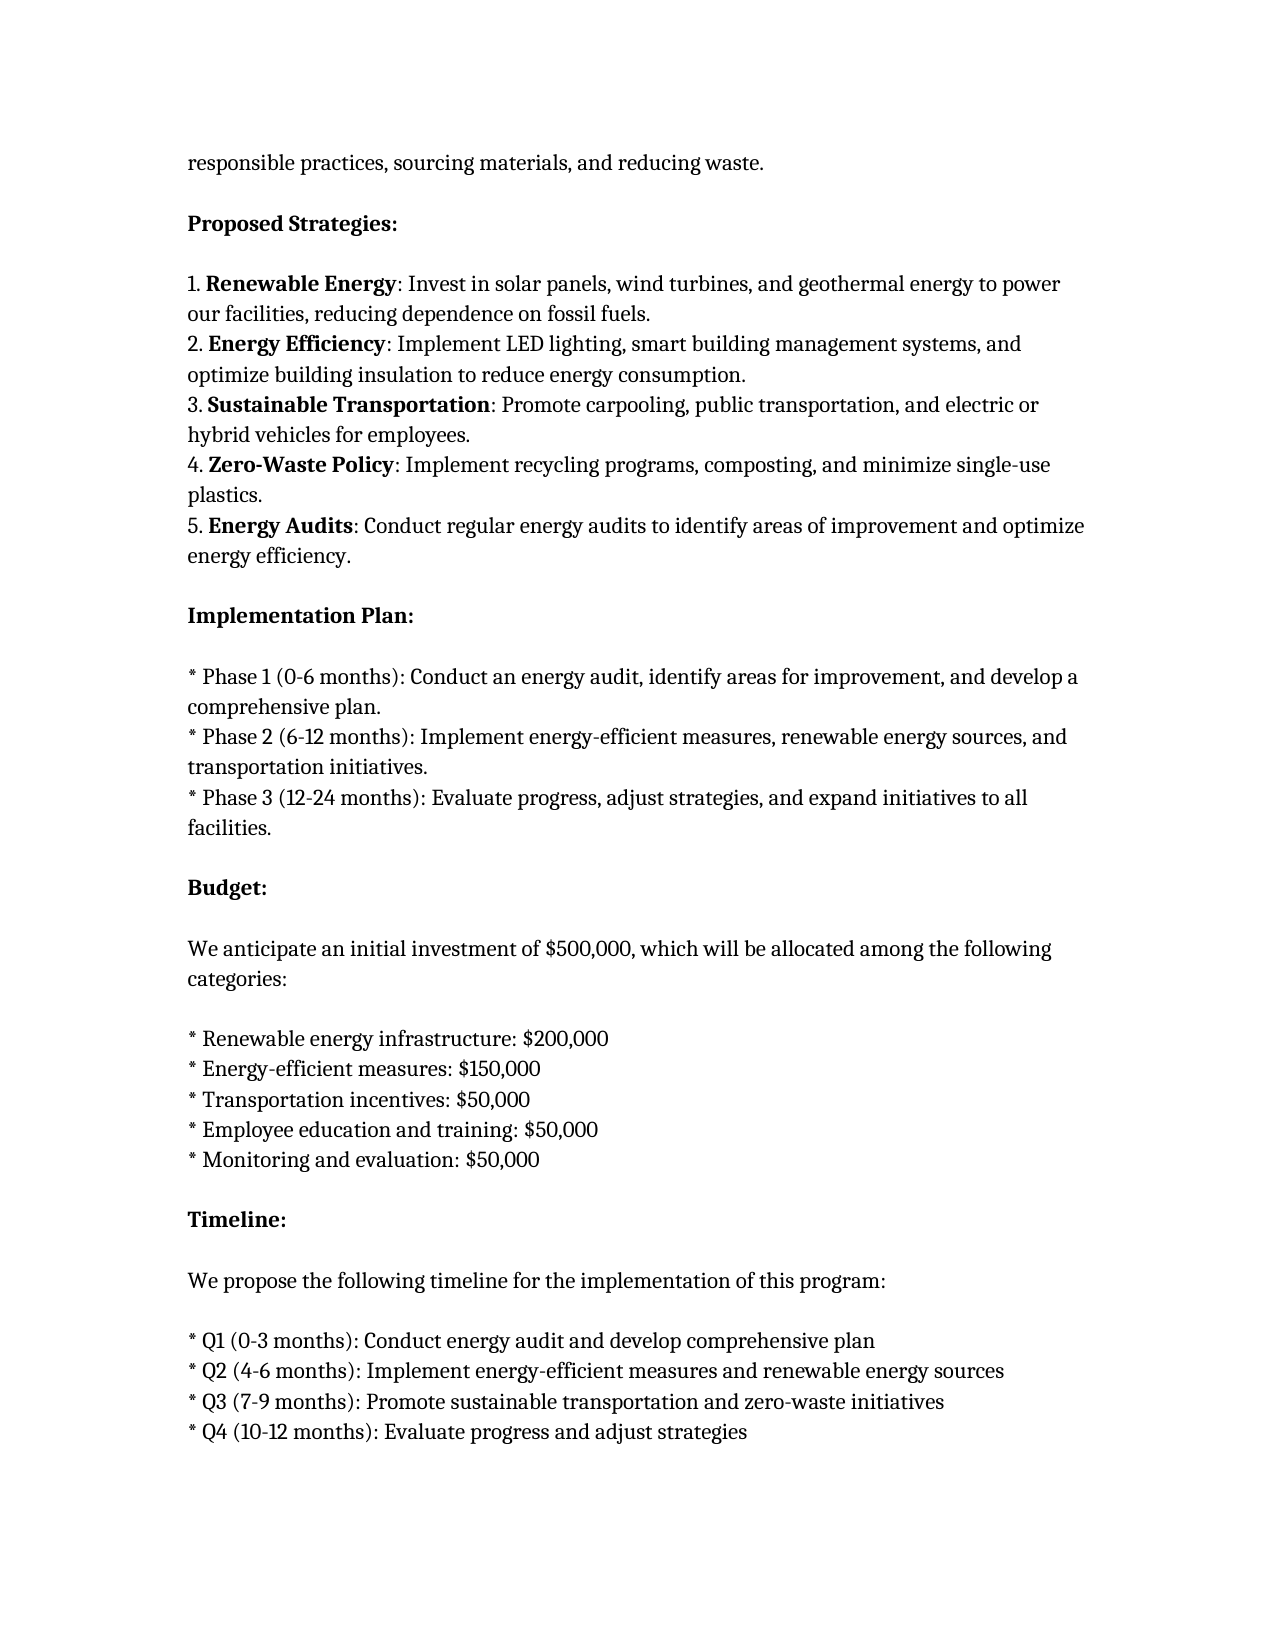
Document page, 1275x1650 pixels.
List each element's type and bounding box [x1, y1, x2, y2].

text [187, 150, 1087, 1475]
